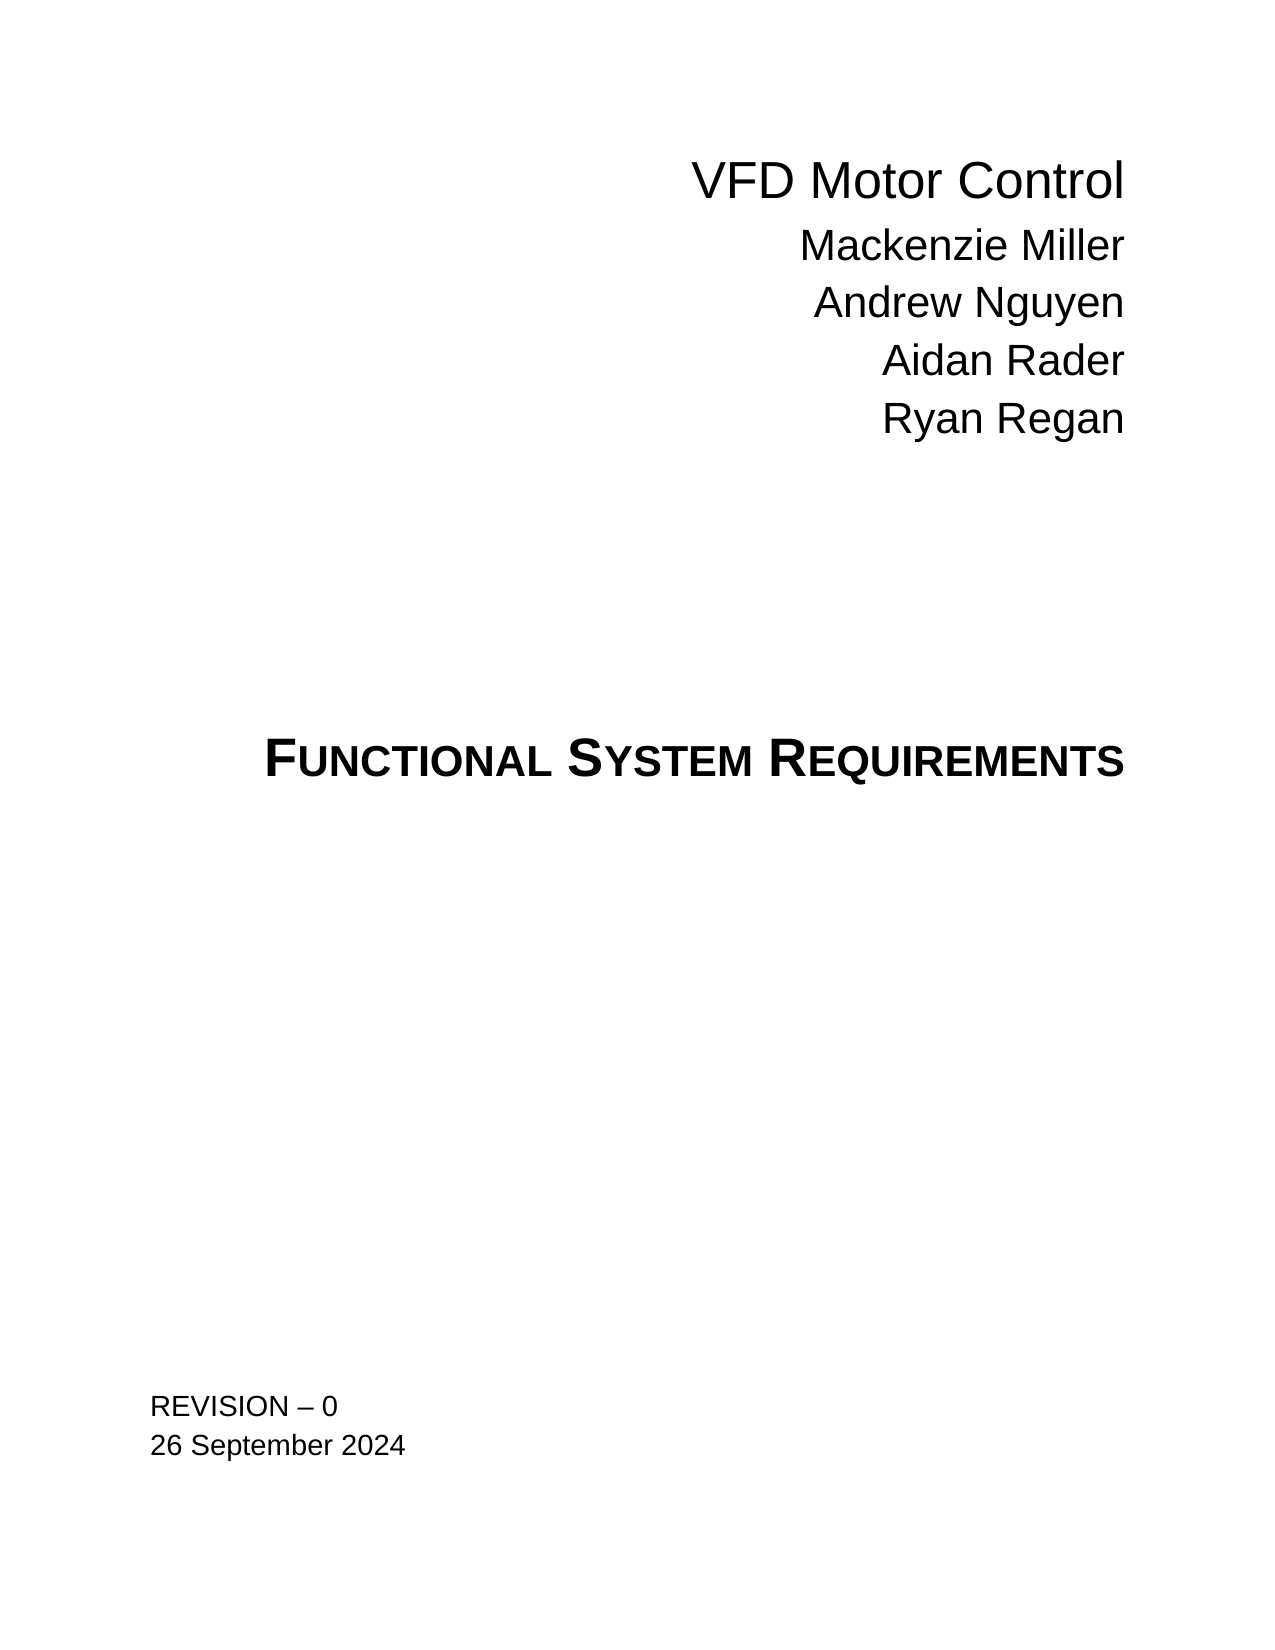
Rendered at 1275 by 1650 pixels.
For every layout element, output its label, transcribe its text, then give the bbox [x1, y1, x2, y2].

text 26 September 2024 [150, 1428, 1125, 1461]
text Ryan Regan [150, 392, 1125, 443]
text REVISION – 0 [150, 1389, 1125, 1423]
text Andrew Nguyen [150, 277, 1125, 327]
text Functional System Requirements [150, 726, 1125, 788]
text Aidan Rader [150, 334, 1125, 385]
text VFD Motor Control [150, 150, 1125, 210]
text Mackenzie Miller [150, 219, 1125, 269]
